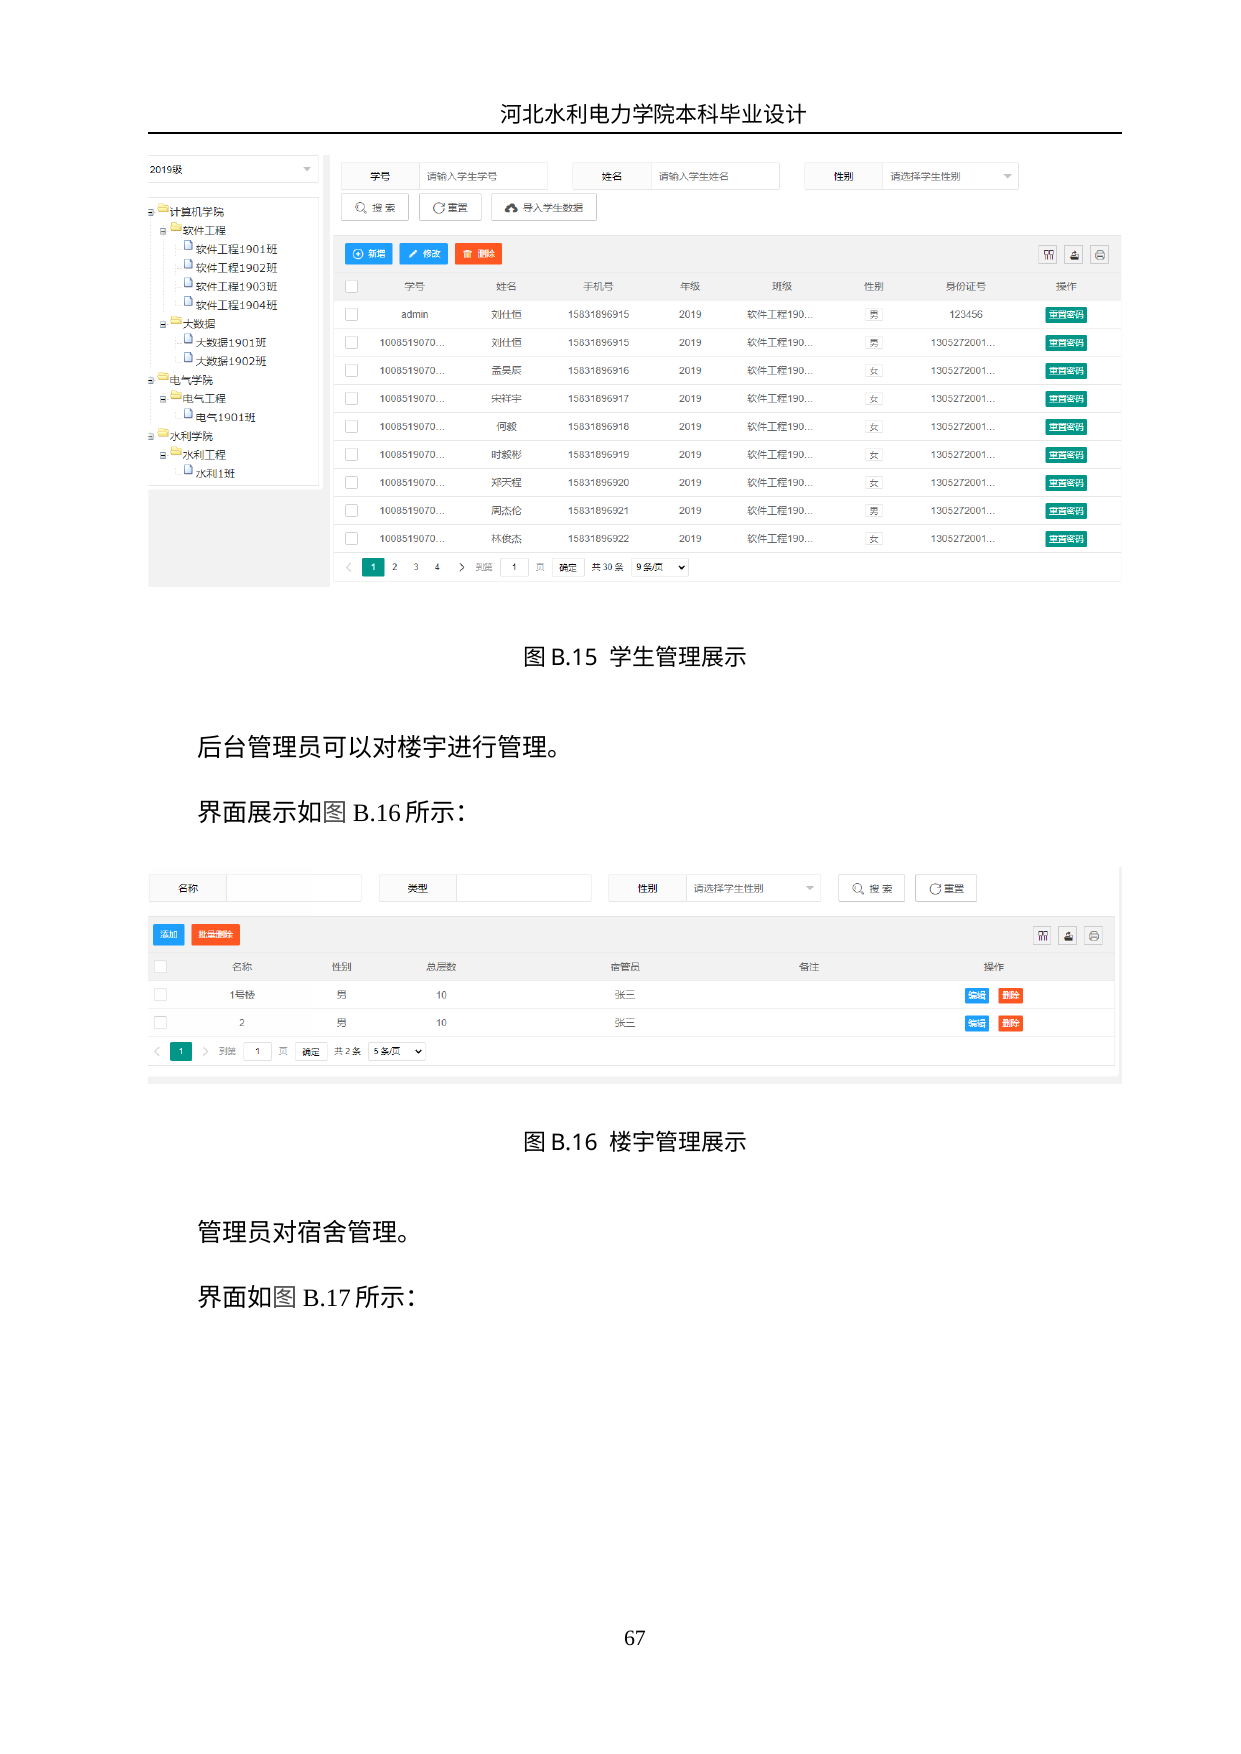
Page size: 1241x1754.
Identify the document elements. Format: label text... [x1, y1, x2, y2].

text 管理员对宿舍管理。 [148, 1198, 1122, 1263]
text 界面如图B.17所示： [148, 1263, 1122, 1328]
picture [147, 867, 1122, 1084]
picture [148, 155, 1122, 587]
text 图B.15 学生管理展示 [148, 623, 1122, 688]
text 界面展示如图B.16所示： [148, 778, 1122, 843]
text 图B.16 楼宇管理展示 [148, 1108, 1122, 1173]
text 后台管理员可以对楼宇进行管理。 [148, 713, 1122, 778]
